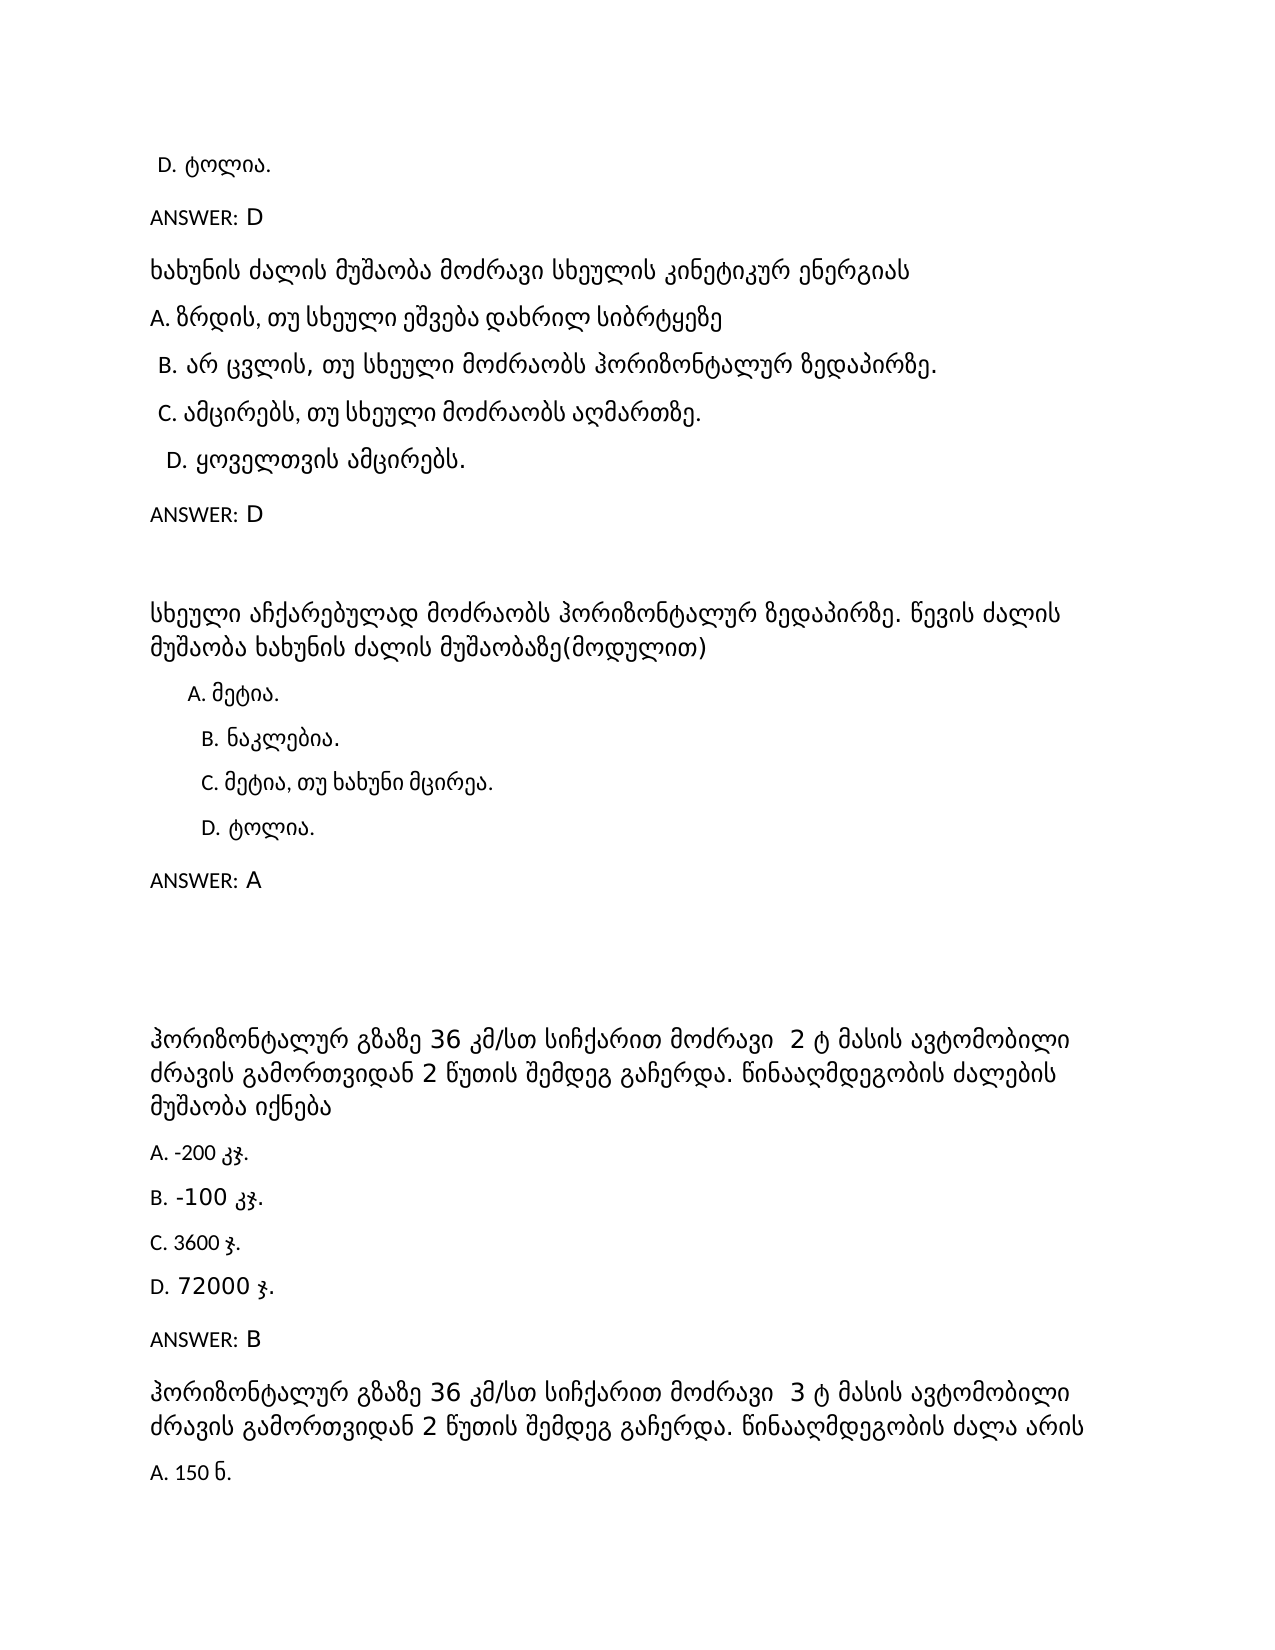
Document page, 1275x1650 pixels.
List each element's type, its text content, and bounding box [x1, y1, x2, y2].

text A. 150 ნ. [150, 1458, 1125, 1486]
text ANSWER: B [150, 1325, 1125, 1353]
text C. მეტია, თუ ხახუნი მცირეა. [150, 768, 1125, 796]
text B. ნაკლებია. [150, 724, 1125, 752]
text C. 3600 ჯ. [150, 1228, 1125, 1256]
text A. -200 კჯ. [150, 1138, 1125, 1166]
text B. -100 კჯ. [150, 1183, 1125, 1211]
text ANSWER: D [150, 500, 1125, 528]
text D. ტოლია. [150, 150, 1125, 178]
text სხეული აჩქარებულად მოძრაობს ჰორიზონტალურ ზედაპირზე. წევის ძალის მუშაობა ხახუნის ძალის მუშაობაზე(მოდულით) [150, 599, 1125, 662]
text ANSWER: D [150, 203, 1125, 231]
text ხახუნის ძალის მუშაობა მოძრავი სხეულის კინეტიკურ ენერგიას [150, 256, 1125, 285]
text C. ამცირებს, თუ სხეული მოძრაობს აღმართზე. [150, 397, 1125, 428]
text ჰორიზონტალურ გზაზე 36 კმ/სთ სიჩქარით მოძრავი 2 ტ მასის ავტომობილი ძრავის გამორთვიდან 2 წუთის შემდეგ გაჩერდა. წინააღმდეგობის ძალების მუშაობა იქნება [150, 1025, 1125, 1121]
text D. ყოველთვის ამცირებს. [150, 444, 1125, 475]
text A. ზრდის, თუ სხეული ეშვება დახრილ სიბრტყეზე [150, 302, 1125, 333]
text D. ტოლია. [150, 813, 1125, 841]
list A. მეტია. [187, 679, 1125, 707]
text D. 72000 ჯ. [150, 1272, 1125, 1300]
text ჰორიზონტალურ გზაზე 36 კმ/სთ სიჩქარით მოძრავი 3 ტ მასის ავტომობილი ძრავის გამორთვიდან 2 წუთის შემდეგ გაჩერდა. წინააღმდეგობის ძალა არის [150, 1378, 1125, 1441]
text ANSWER: A [150, 866, 1125, 894]
text B. არ ცვლის, თუ სხეული მოძრაობს ჰორიზონტალურ ზედაპირზე. [150, 349, 1125, 380]
